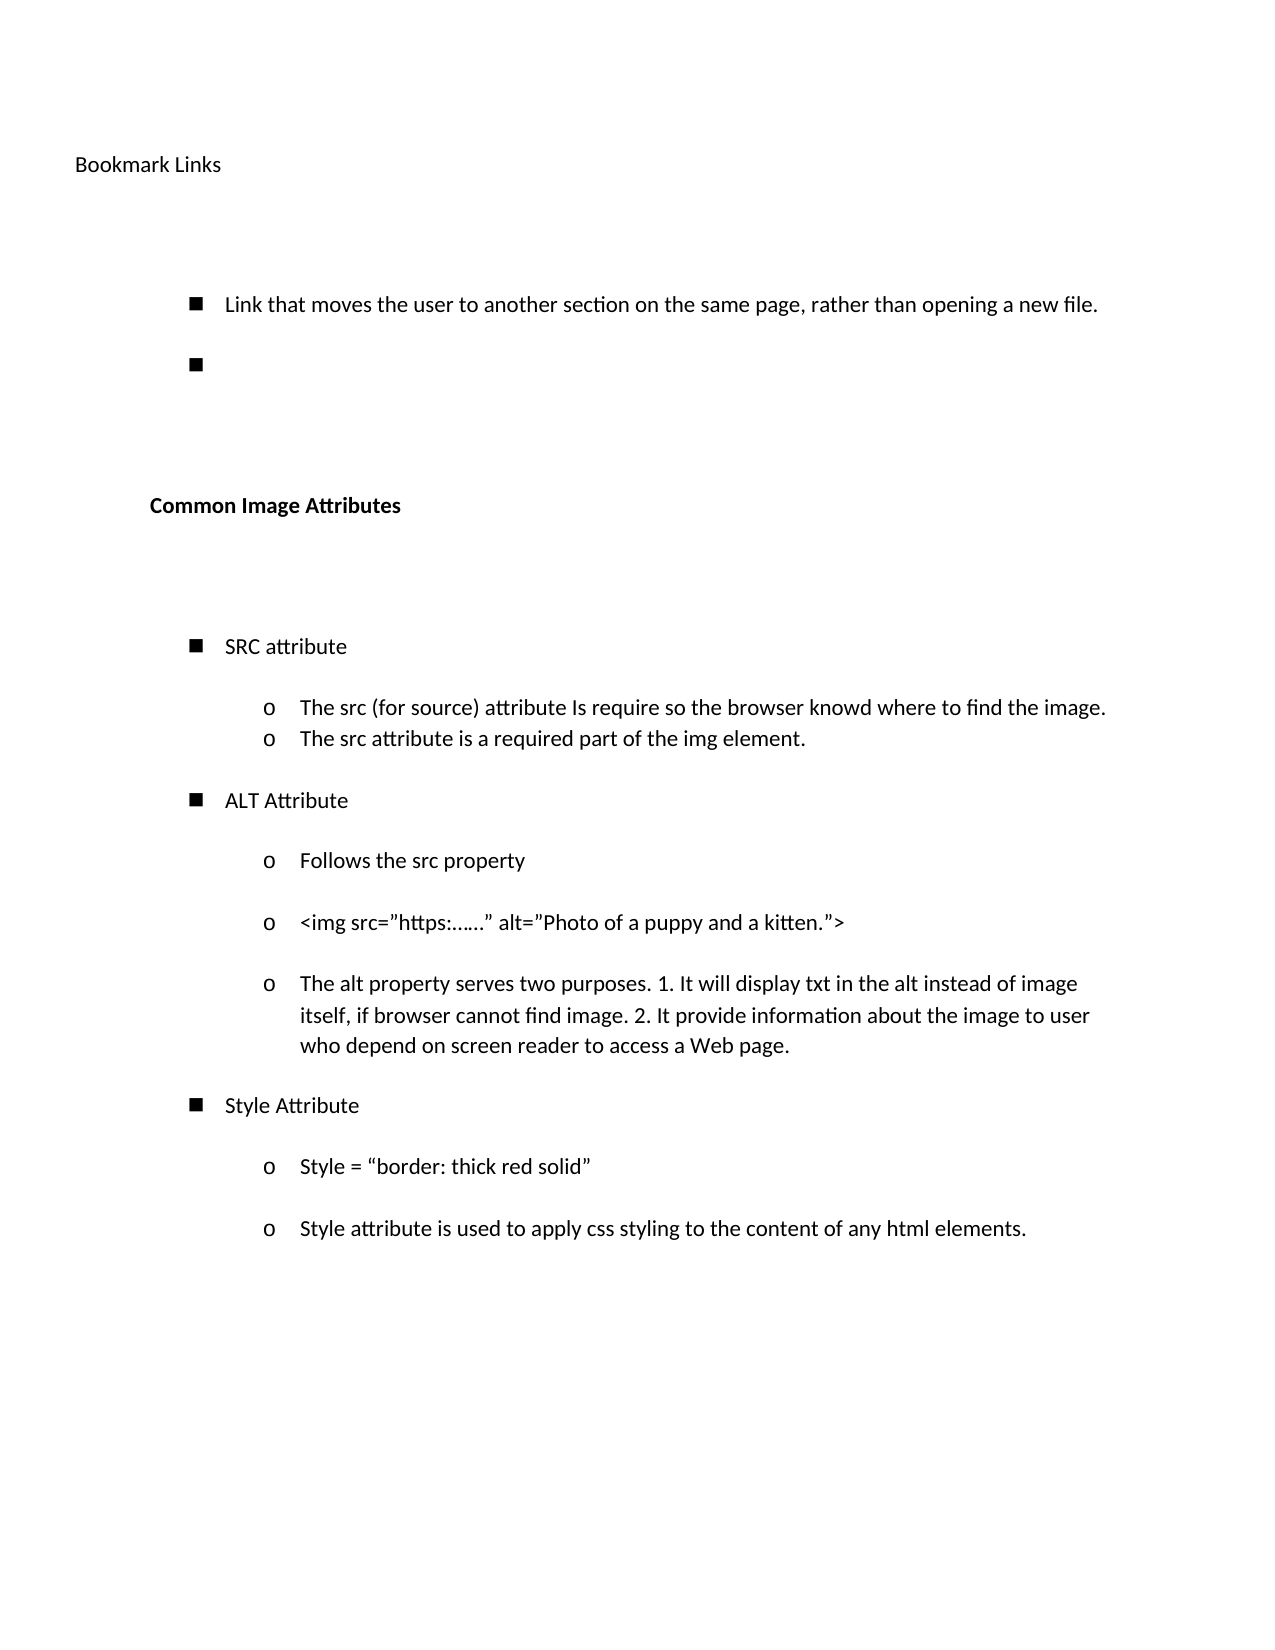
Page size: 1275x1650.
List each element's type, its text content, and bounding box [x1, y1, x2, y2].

list The alt property serves two purposes. 1. It will display txt in the alt instead of image itself, if browser cannot find image. 2. It provide information about the image to user who depend on screen reader to access a Web page. [262, 969, 1125, 1059]
list The src (for source) attribute Is require so the browser knowd where to find the image. [262, 693, 1125, 722]
list SRC attribute [187, 632, 1125, 660]
list ALT Attribute [187, 786, 1125, 814]
list The src attribute is a required part of the img element. [262, 724, 1125, 753]
text Common Image Attributes [150, 492, 1125, 520]
list Style = “border: thick red solid” [262, 1152, 1125, 1181]
list <img src=”https:……” alt=”Photo of a puppy and a kitten.”> [262, 908, 1125, 937]
text Bookmark Links [75, 150, 1125, 178]
list Follows the src property [262, 846, 1125, 875]
list Style Attribute [187, 1092, 1125, 1119]
list Style attribute is used to apply css styling to the content of any html elements. [262, 1214, 1125, 1243]
list Link that moves the user to another section on the same page, rather than opening a new file. [187, 291, 1125, 319]
